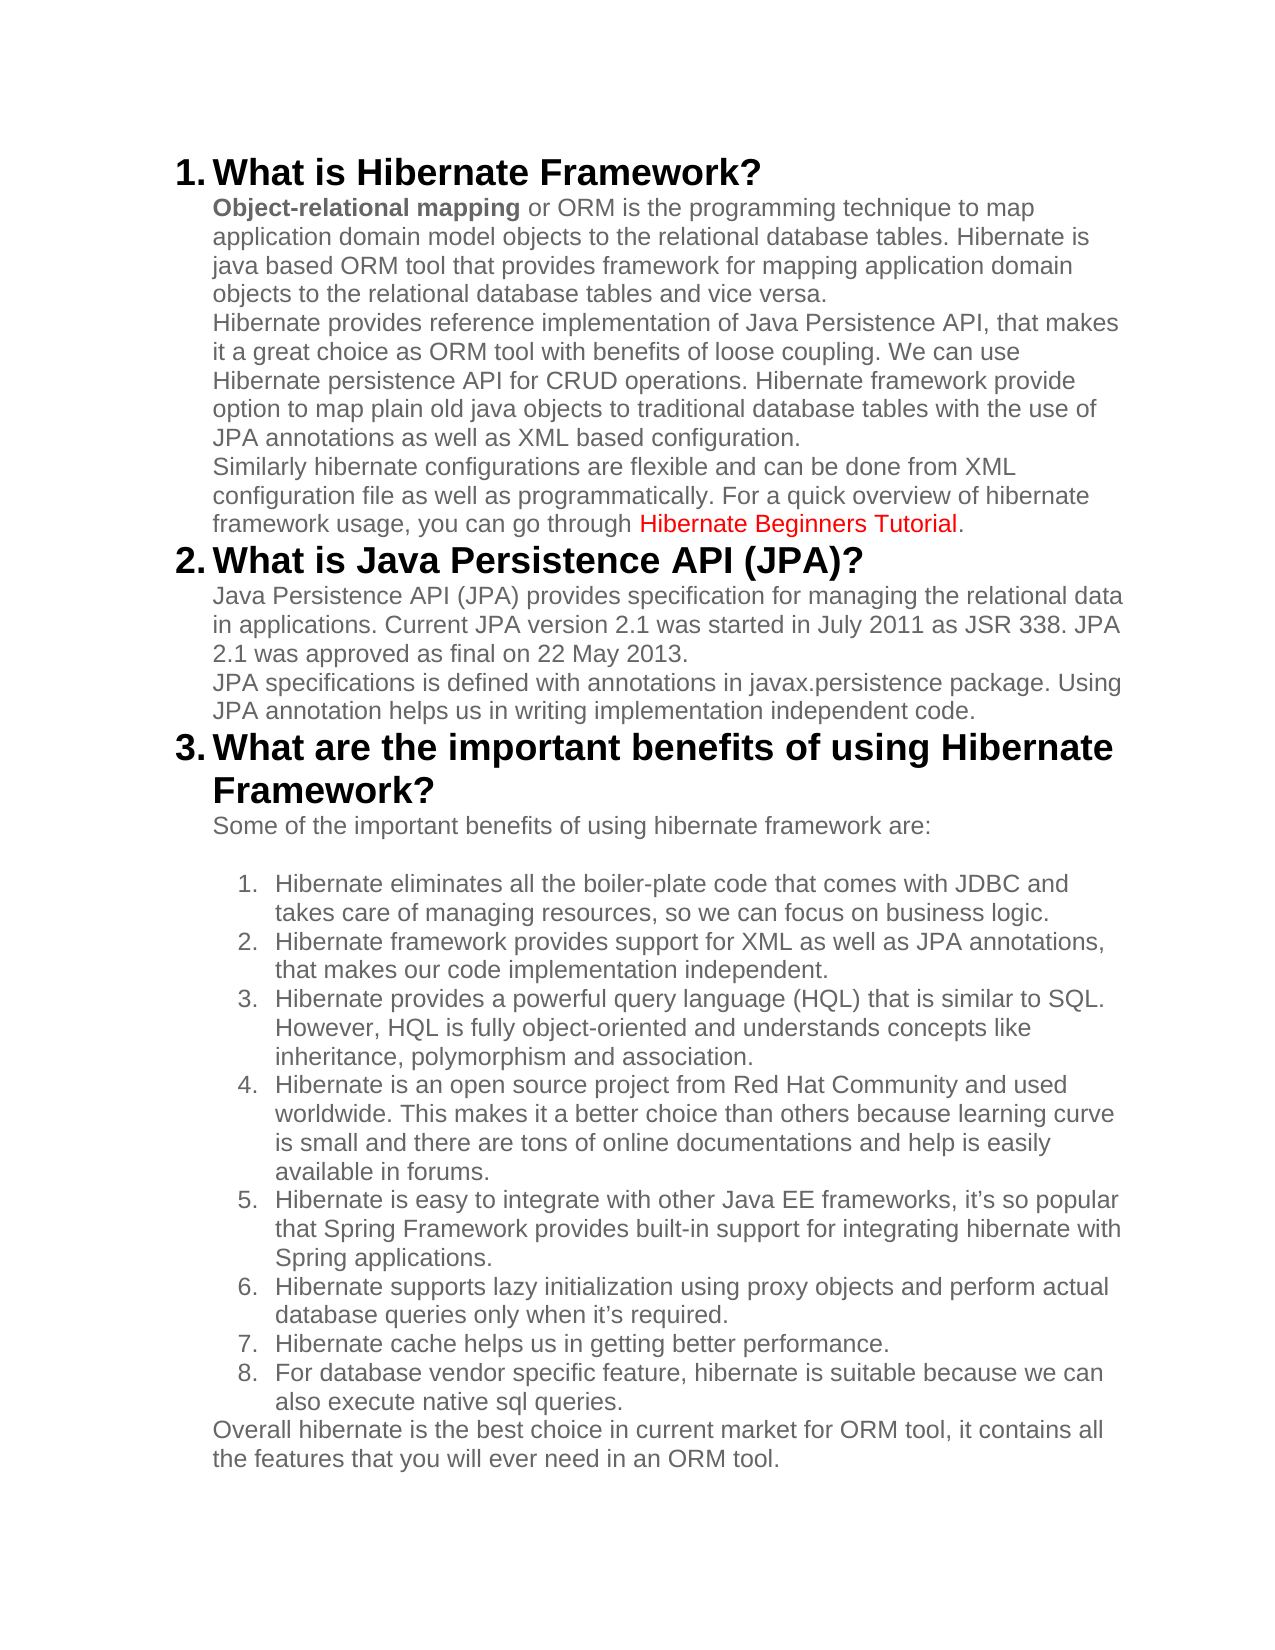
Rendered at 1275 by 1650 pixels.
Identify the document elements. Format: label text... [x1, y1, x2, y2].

list What is Hibernate Framework? [175, 150, 1125, 193]
list Hibernate provides a powerful query language (HQL) that is similar to SQL. However, HQL is fully object-oriented and understands concepts like inheritance, polymorphism and association. [237, 984, 1125, 1070]
list Hibernate is an open source project from Red Hat Community and used worldwide. This makes it a better choice than others because learning curve is small and there are tons of online documentations and help is easily available in forums. [237, 1070, 1125, 1185]
text Hibernate provides reference implementation of Java Persistence API, that makes it a great choice as ORM tool with benefits of loose coupling. We can use Hibernate persistence API for CRUD operations. Hibernate framework provide option to map plain old java objects to traditional database tables with the use of JPA annotations as well as XML based configuration. [212, 308, 1125, 452]
text JPA specifications is defined with annotations in javax.persistence package. Using JPA annotation helps us in writing implementation independent code. [212, 667, 1125, 725]
text Object-relational mapping or ORM is the programming technique to map application domain model objects to the relational database tables. Hibernate is java based ORM tool that provides framework for mapping application domain objects to the relational database tables and vice versa. [212, 193, 1125, 308]
text Overall hibernate is the best choice in current market for ORM tool, it contains all the features that you will ever need in an ORM tool. [212, 1415, 1125, 1473]
text Similarly hibernate configurations are flexible and can be done from XML configuration file as well as programmatically. For a quick overview of hibernate framework usage, you can go through Hibernate Beginners Tutorial. [212, 452, 1125, 538]
list Hibernate eliminates all the boiler-plate code that comes with JDBC and takes care of managing resources, so we can focus on business logic. [237, 869, 1125, 927]
list Hibernate framework provides support for XML as well as JPA annotations, that makes our code implementation independent. [237, 927, 1125, 984]
list What are the important benefits of using Hibernate Framework? [175, 725, 1125, 811]
list Hibernate supports lazy initialization using proxy objects and perform actual database queries only when it’s required. [237, 1272, 1125, 1329]
list Hibernate is easy to integrate with other Java EE frameworks, it’s so popular that Spring Framework provides built-in support for integrating hibernate with Spring applications. [237, 1185, 1125, 1272]
list What is Java Persistence API (JPA)? [175, 538, 1125, 581]
text Java Persistence API (JPA) provides specification for managing the relational data in applications. Current JPA version 2.1 was started in July 2011 as JSR 338. JPA 2.1 was approved as final on 22 May 2013. [212, 581, 1125, 667]
list Hibernate cache helps us in getting better performance. [237, 1329, 1125, 1358]
text Some of the important benefits of using hibernate framework are: [212, 811, 1125, 840]
list For database vendor specific feature, hibernate is suitable because we can also execute native sql queries. [237, 1358, 1125, 1415]
